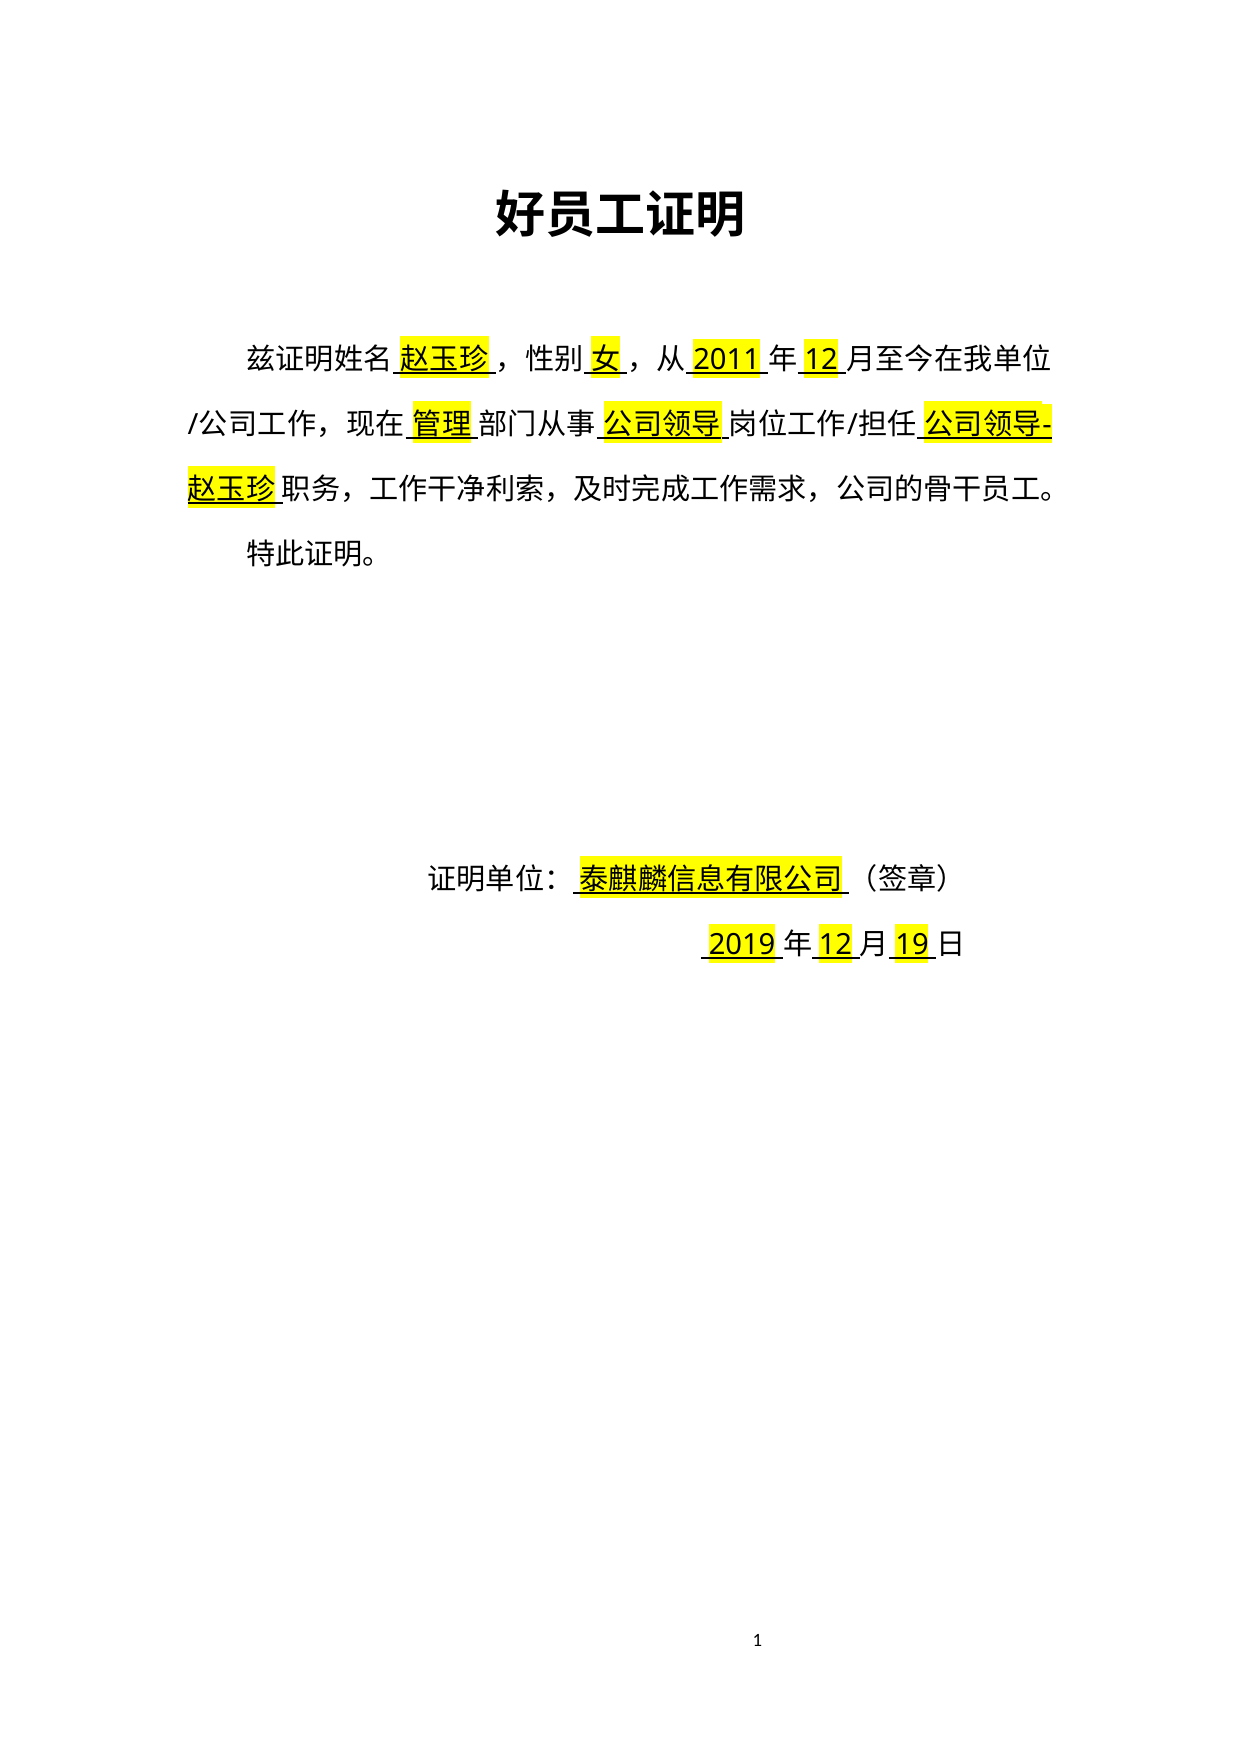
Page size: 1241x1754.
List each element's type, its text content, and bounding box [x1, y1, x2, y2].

text 特此证明。 [187, 519, 1053, 584]
text 好员工证明 [187, 162, 1053, 259]
text 兹证明姓名 赵玉珍 ，性别 女 ，从 2011 年 12 月至今在我单位/公司工作，现在 管理 部门从事 公司领导 岗位工作/担任 公司领导-赵玉珍 职务，工作干净利索，及时完成工作需求，公司的骨干员工。 [187, 324, 1053, 519]
text 2019 年 12 月 19 日 [187, 909, 965, 974]
text 证明单位： 泰麒麟信息有限公司 （签章） [187, 844, 965, 909]
